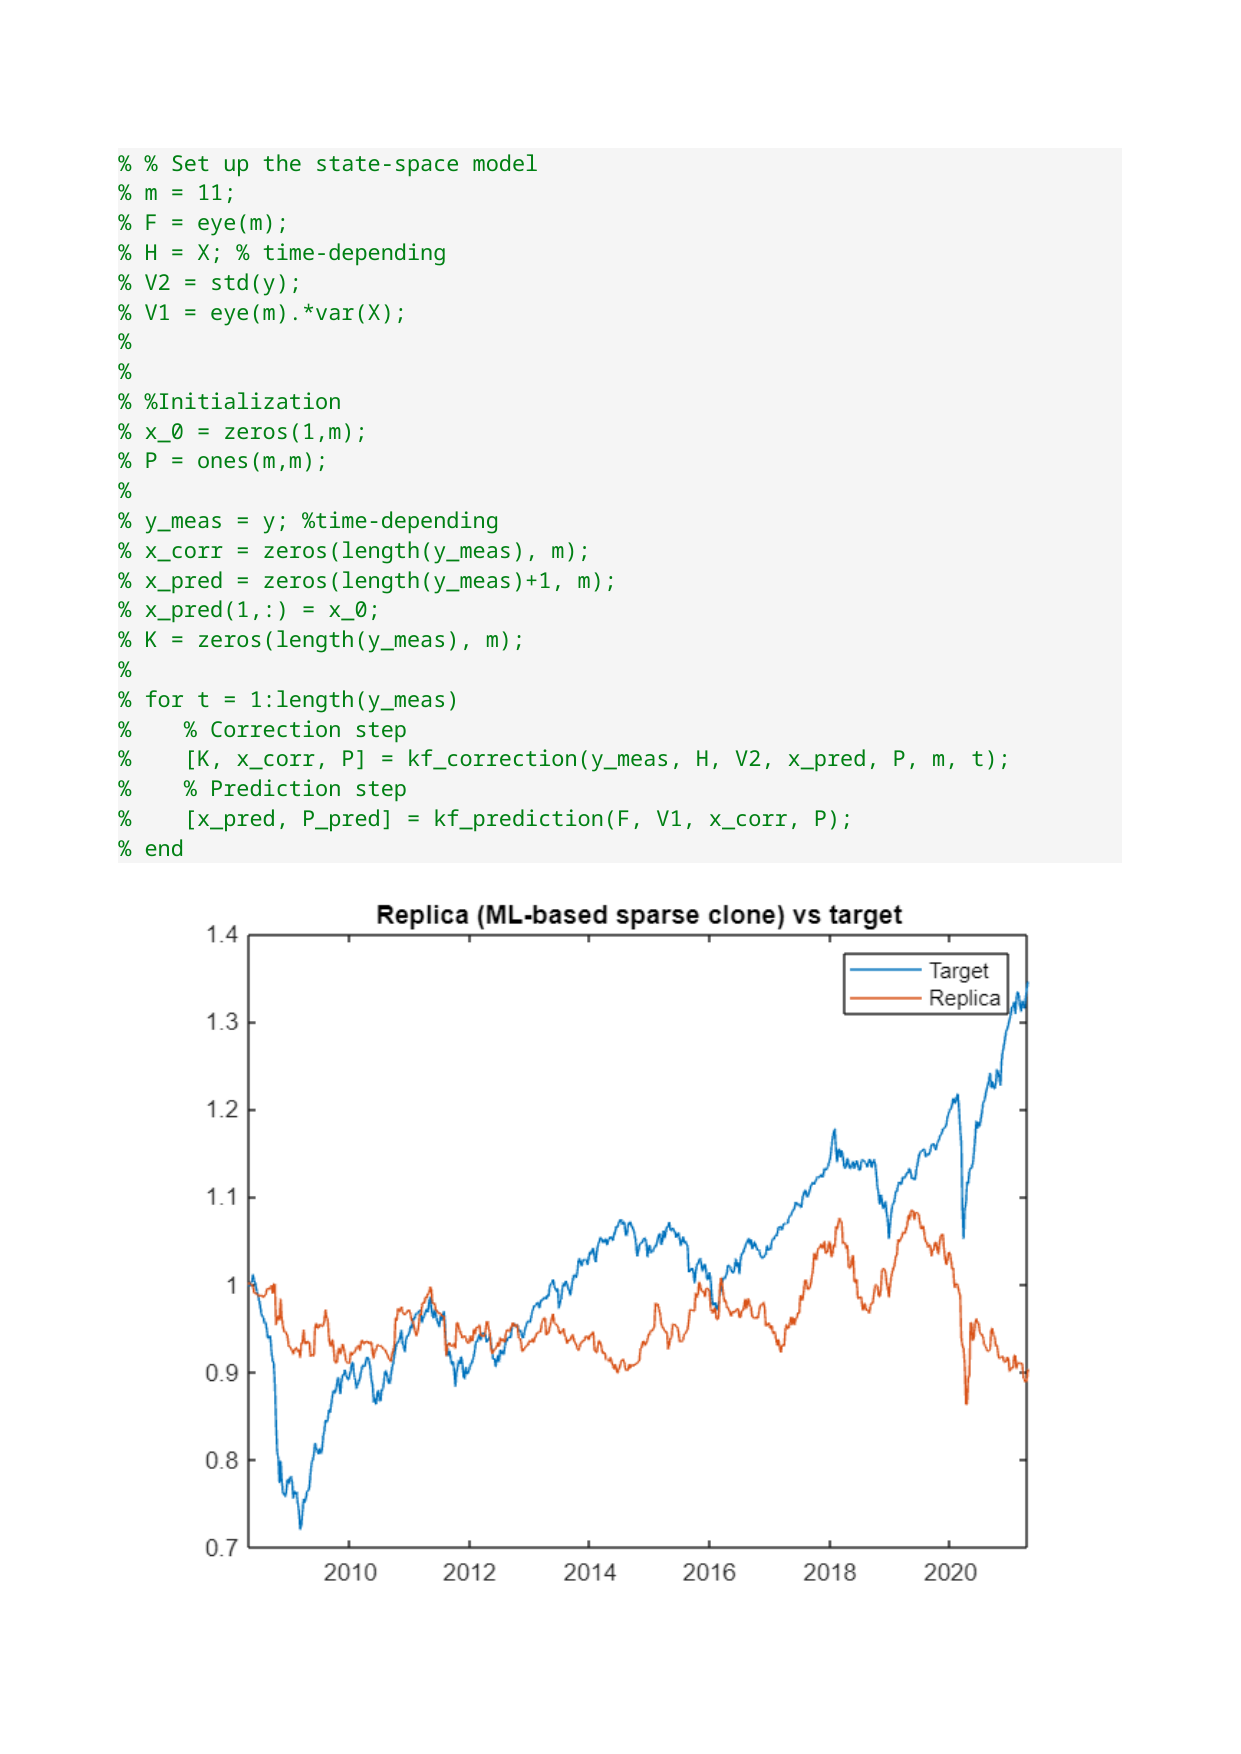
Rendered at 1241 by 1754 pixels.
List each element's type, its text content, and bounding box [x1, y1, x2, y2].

text % F = eye(m); [118, 207, 1122, 237]
text % P = ones(m,m); [118, 446, 1122, 475]
text % [118, 475, 1122, 505]
text % end [118, 833, 1122, 863]
text % y_meas = y; %time-depending [118, 505, 1122, 535]
text % H = X; % time-depending [118, 237, 1122, 267]
text % x_pred = zeros(length(y_meas)+1, m); [118, 565, 1122, 594]
text % x_0 = zeros(1,m); [118, 416, 1122, 446]
text % V2 = std(y); [118, 267, 1122, 297]
text % [118, 326, 1122, 356]
text % %Initialization [118, 386, 1122, 416]
text % [x_pred, P_pred] = kf_prediction(F, V1, x_corr, P); [118, 803, 1122, 833]
text % K = zeros(length(y_meas), m); [118, 624, 1122, 654]
text % V1 = eye(m).*var(X); [118, 297, 1122, 326]
text % x_pred(1,:) = x_0; [118, 594, 1122, 624]
text % x_corr = zeros(length(y_meas), m); [118, 535, 1122, 565]
picture [118, 878, 1123, 1631]
text % % Correction step [118, 714, 1122, 743]
text % for t = 1:length(y_meas) [118, 684, 1122, 714]
text % [K, x_corr, P] = kf_correction(y_meas, H, V2, x_pred, P, m, t); [118, 743, 1122, 773]
text % [118, 654, 1122, 684]
text % m = 11; [118, 177, 1122, 207]
text % [118, 356, 1122, 386]
text % % Prediction step [118, 773, 1122, 803]
text % % Set up the state-space model [118, 148, 1122, 177]
